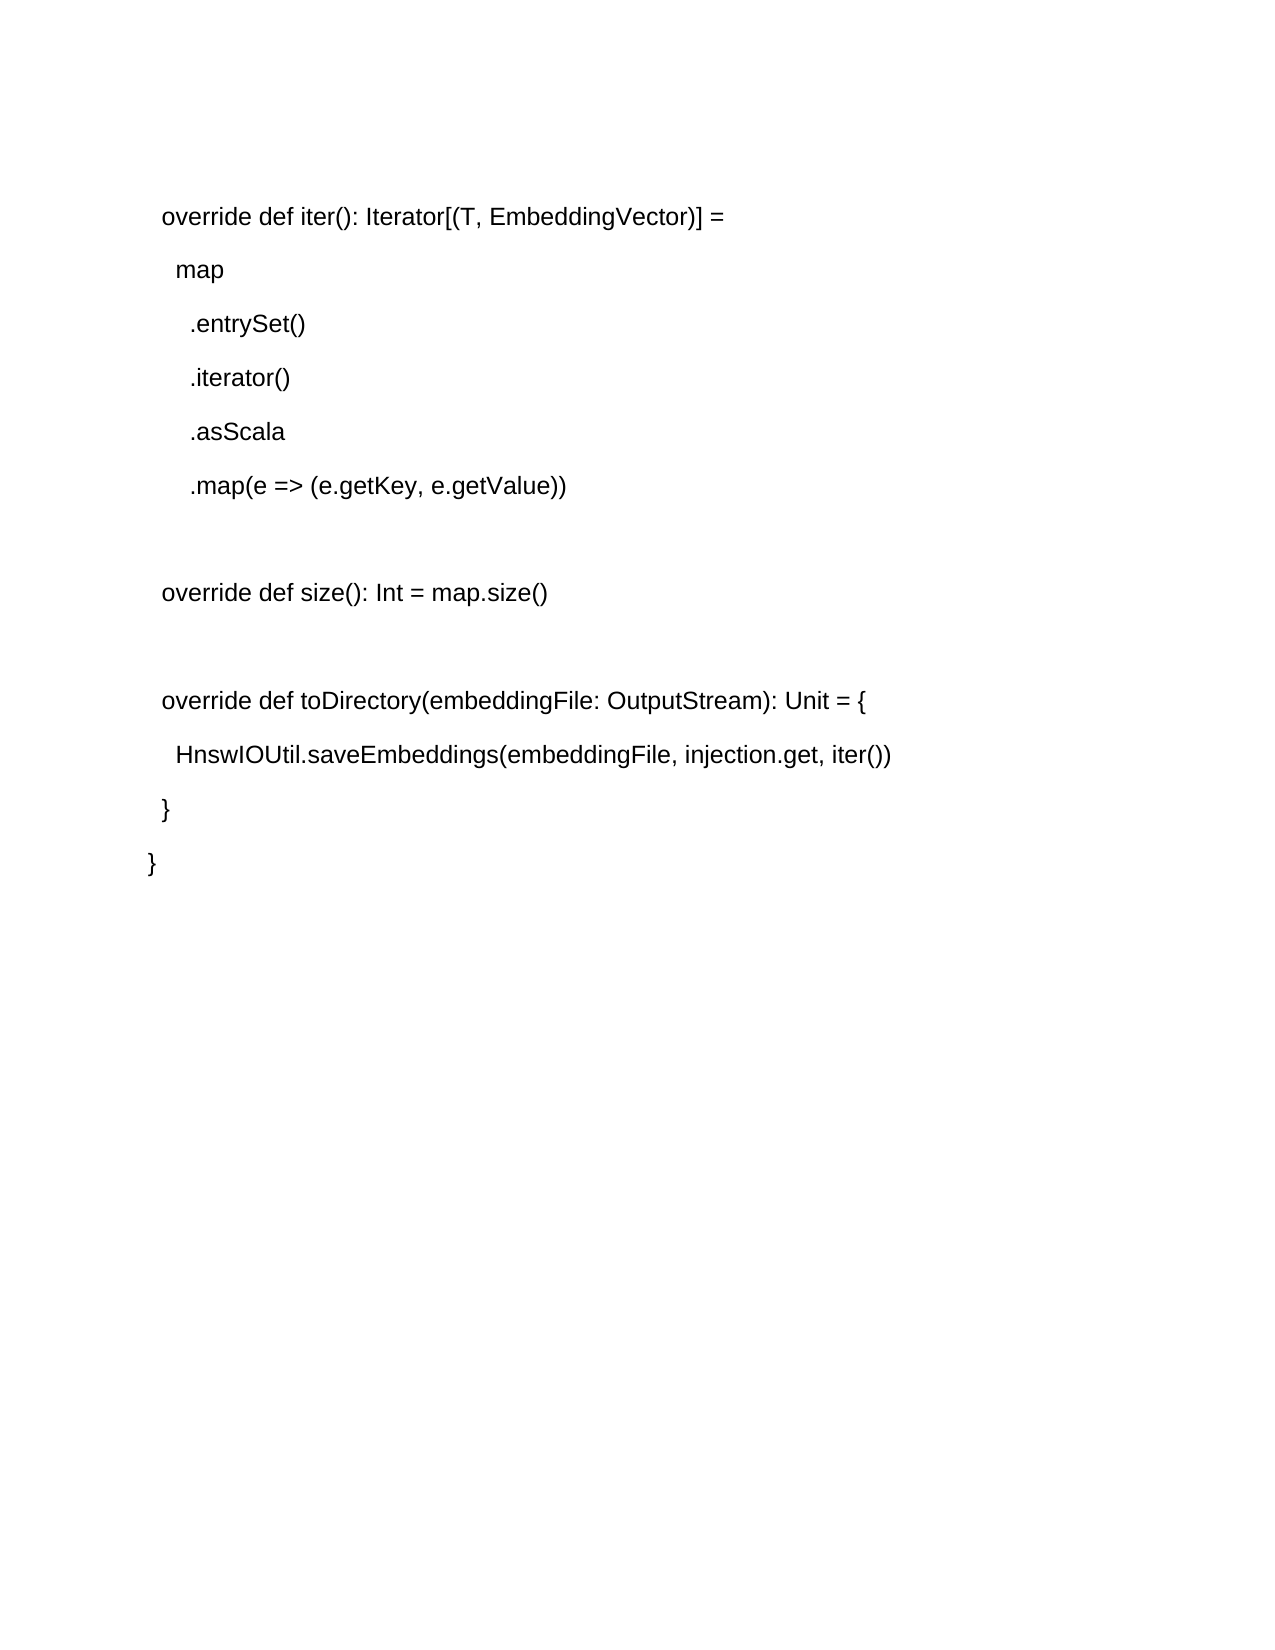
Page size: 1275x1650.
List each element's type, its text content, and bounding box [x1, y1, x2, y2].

text .asScala [148, 417, 1127, 446]
text .iterator() [148, 363, 1127, 392]
text override def size(): Int = map.size() [148, 578, 1127, 607]
text map [148, 255, 1127, 284]
text .entrySet() [148, 309, 1127, 338]
text override def toDirectory(embeddingFile: OutputStream): Unit = { [148, 686, 1127, 715]
text } [148, 794, 1127, 823]
text .map(e => (e.getKey, e.getValue)) [148, 471, 1127, 499]
text } [148, 848, 1127, 876]
text HnswIOUtil.saveEmbeddings(embeddingFile, injection.get, iter()) [148, 740, 1127, 769]
text override def iter(): Iterator[(T, EmbeddingVector)] = [148, 201, 1127, 230]
